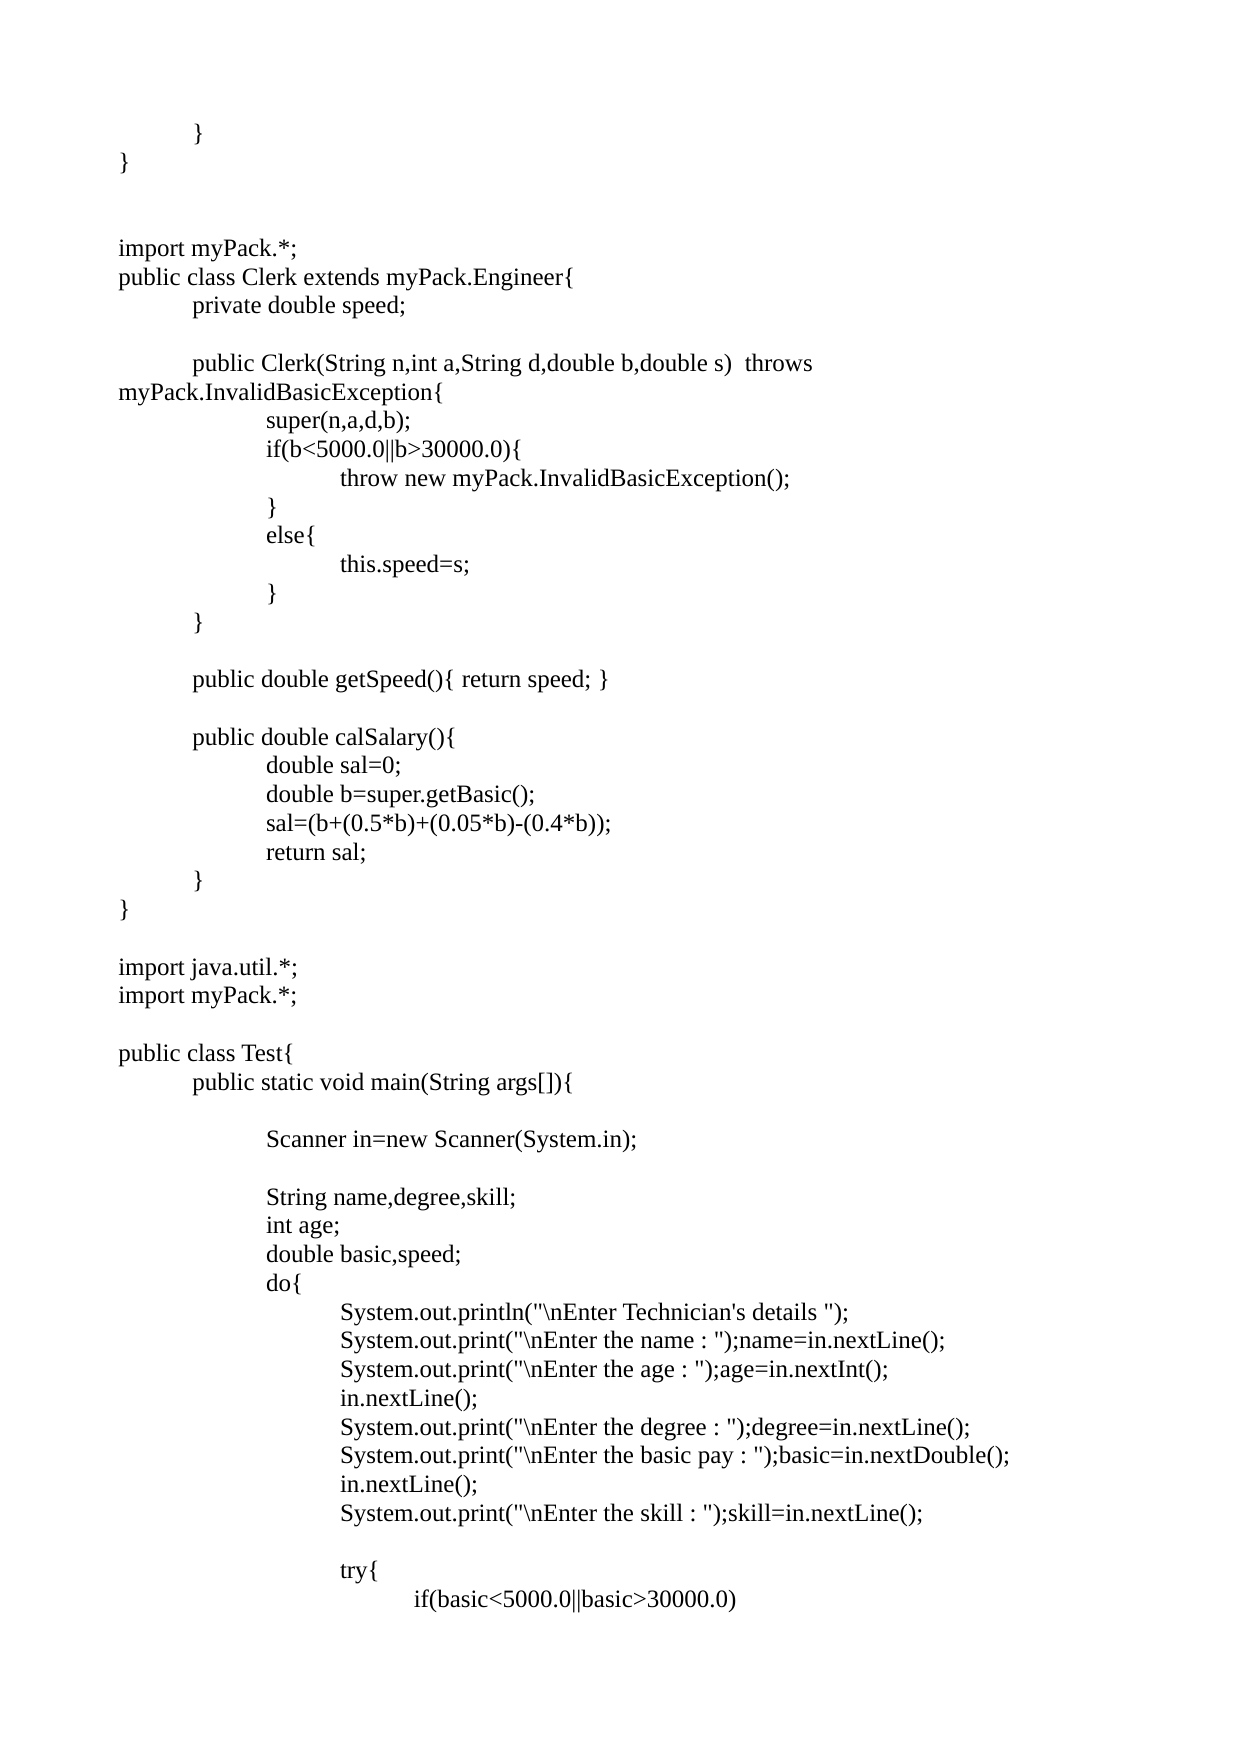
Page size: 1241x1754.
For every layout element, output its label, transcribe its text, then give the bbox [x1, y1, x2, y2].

text } [118, 894, 1122, 923]
text public static void main(String args[]){ [118, 1067, 1122, 1096]
text in.nextLine(); [118, 1383, 1122, 1412]
text } [118, 492, 1122, 521]
text double basic,speed; [118, 1239, 1122, 1268]
text System.out.print("\nEnter the age : ");age=in.nextInt(); [118, 1354, 1122, 1383]
text public Clerk(String n,int a,String d,double b,double s) throws myPack.InvalidBasicException{ [118, 348, 1122, 406]
text public double getSpeed(){ return speed; } [118, 664, 1122, 693]
text } [118, 147, 1122, 176]
text } [118, 866, 1122, 894]
text String name,degree,skill; [118, 1182, 1122, 1211]
text System.out.print("\nEnter the degree : ");degree=in.nextLine(); [118, 1412, 1122, 1441]
text } [118, 118, 1122, 147]
text } [118, 578, 1122, 607]
text throw new myPack.InvalidBasicException(); [118, 463, 1122, 492]
text double b=super.getBasic(); [118, 779, 1122, 808]
text try{ [118, 1556, 1122, 1584]
text import myPack.*; [118, 981, 1122, 1009]
text public class Test{ [118, 1038, 1122, 1067]
text this.speed=s; [118, 549, 1122, 578]
text double sal=0; [118, 751, 1122, 779]
text int age; [118, 1211, 1122, 1239]
text System.out.print("\nEnter the basic pay : ");basic=in.nextDouble(); [118, 1441, 1122, 1469]
text import java.util.*; [118, 952, 1122, 981]
text } [118, 607, 1122, 636]
text else{ [118, 521, 1122, 549]
text super(n,a,d,b); [118, 406, 1122, 434]
text System.out.print("\nEnter the skill : ");skill=in.nextLine(); [118, 1498, 1122, 1527]
text if(b<5000.0||b>30000.0){ [118, 434, 1122, 463]
text sal=(b+(0.5*b)+(0.05*b)-(0.4*b)); [118, 808, 1122, 837]
text in.nextLine(); [118, 1469, 1122, 1498]
text System.out.println("\nEnter Technician's details "); [118, 1297, 1122, 1326]
text do{ [118, 1268, 1122, 1297]
text System.out.print("\nEnter the name : ");name=in.nextLine(); [118, 1326, 1122, 1354]
text import myPack.*; [118, 233, 1122, 262]
text public double calSalary(){ [118, 722, 1122, 751]
text public class Clerk extends myPack.Engineer{ [118, 262, 1122, 291]
text if(basic<5000.0||basic>30000.0) [118, 1584, 1122, 1613]
text private double speed; [118, 291, 1122, 319]
text return sal; [118, 837, 1122, 866]
text Scanner in=new Scanner(System.in); [118, 1124, 1122, 1153]
